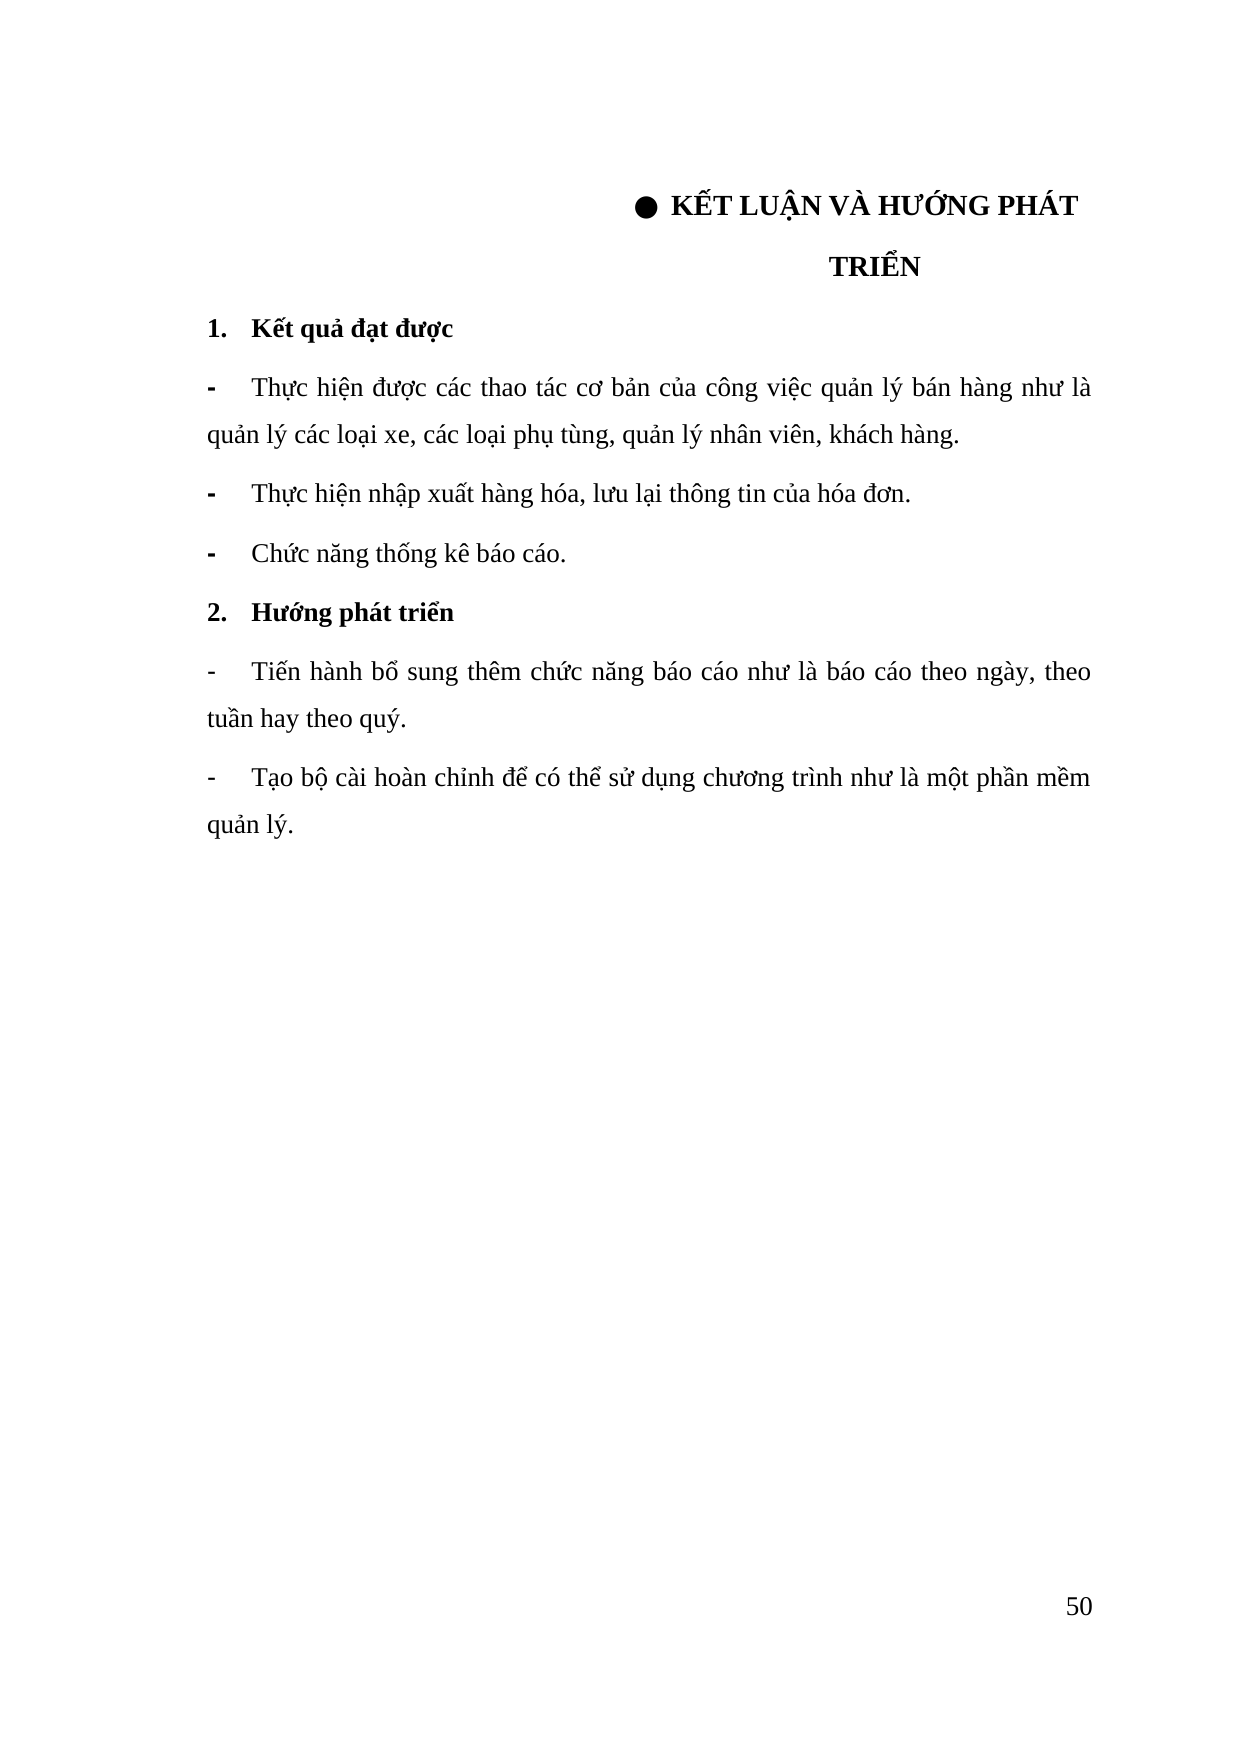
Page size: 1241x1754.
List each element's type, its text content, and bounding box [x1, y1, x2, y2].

list Hướng phát triển [207, 596, 1092, 627]
subtitle KẾT LUẬN VÀ HƯỚNG PHÁT TRIỂN [619, 173, 1092, 283]
list Thực hiện nhập xuất hàng hóa, lưu lại thông tin của hóa đơn. [207, 477, 1092, 508]
list Tạo bộ cài hoàn chỉnh để có thể sử dụng chương trình như là một phần mềm quản lý. [207, 761, 1092, 839]
list Kết quả đạt được [207, 312, 1092, 343]
list Chức năng thống kê báo cáo. [207, 537, 1092, 568]
list Thực hiện được các thao tác cơ bản của công việc quản lý bán hàng như là quản lý các loại xe, các loại phụ tùng, quản lý nhân viên, khách hàng. [207, 371, 1092, 449]
list Tiến hành bổ sung thêm chức năng báo cáo như là báo cáo theo ngày, theo tuần hay theo quý. [207, 655, 1092, 733]
